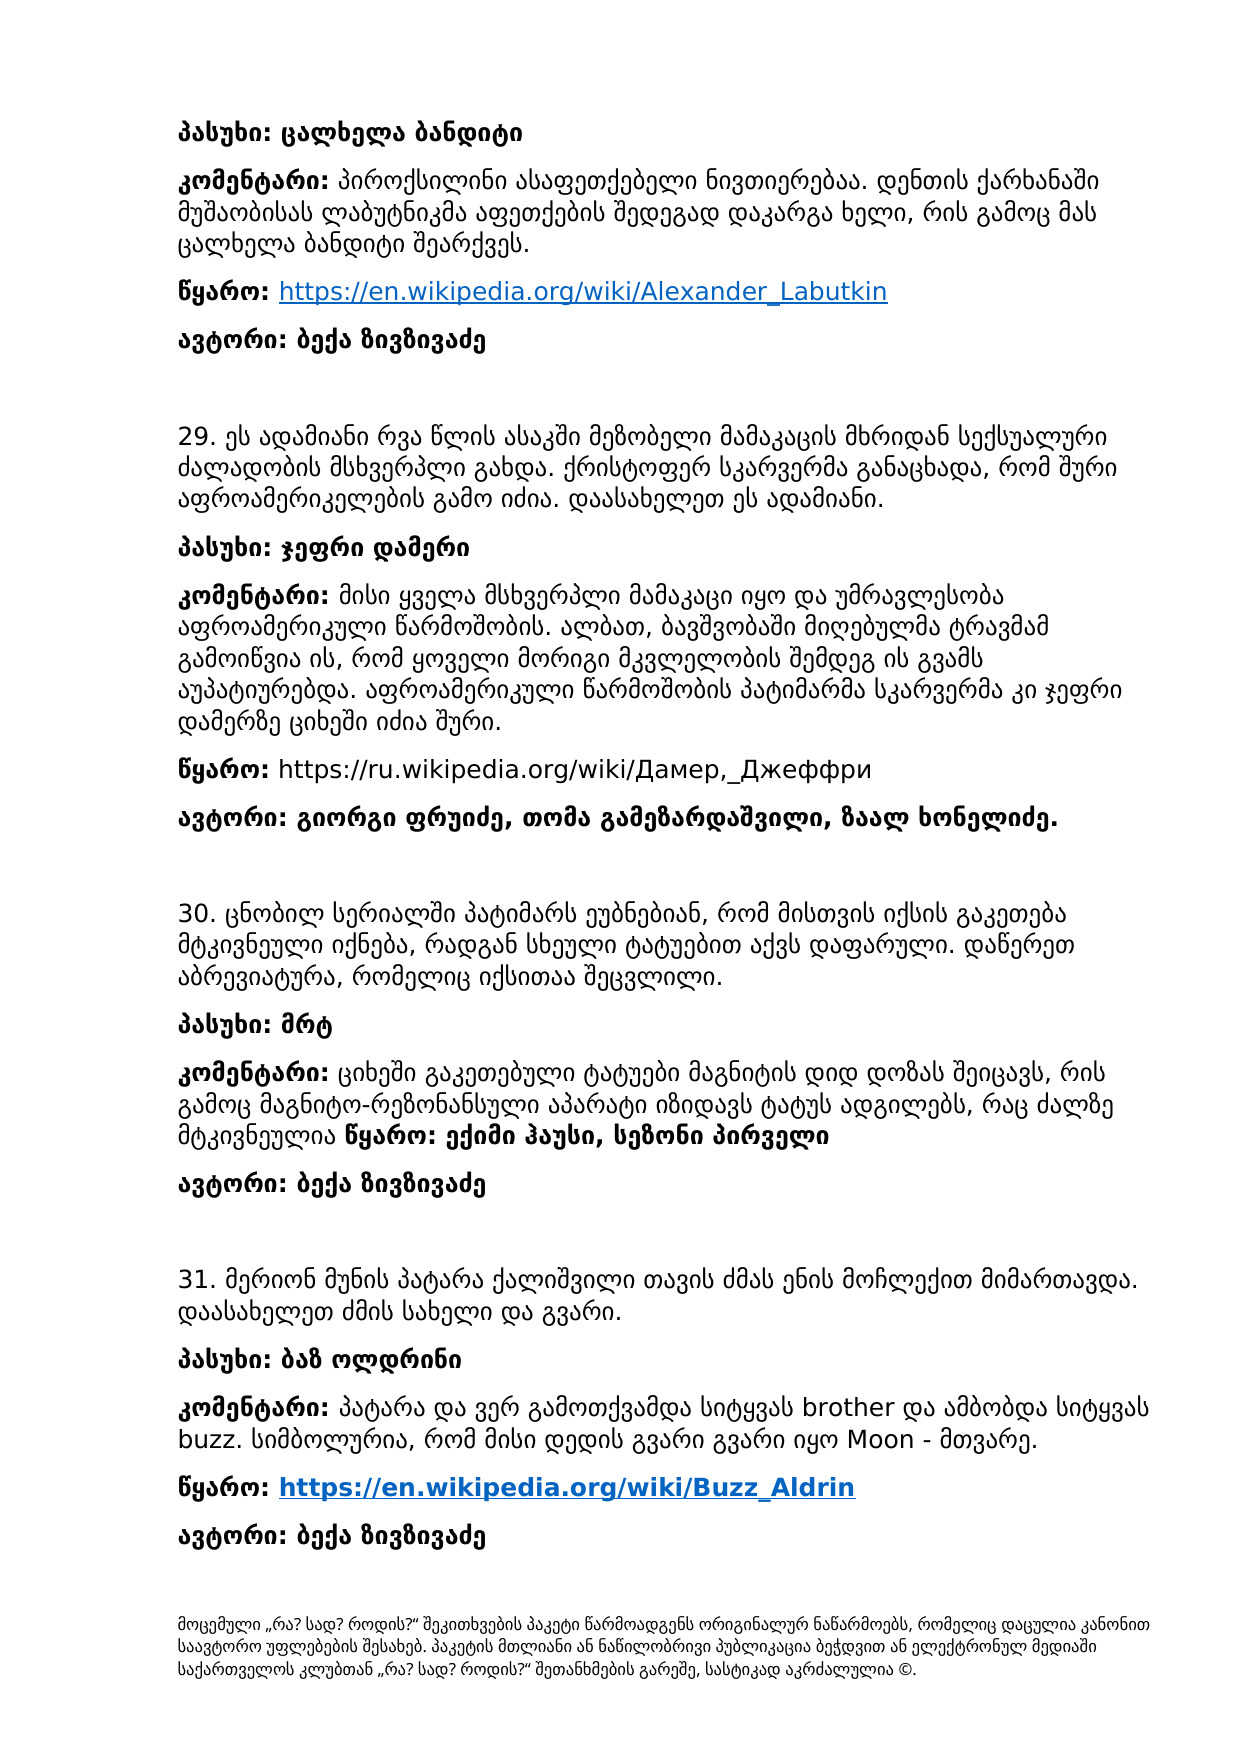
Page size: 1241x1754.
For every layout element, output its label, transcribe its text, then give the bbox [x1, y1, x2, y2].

text პასუხი: ბაზ ოლდრინი [177, 1345, 1152, 1374]
text 31. მერიონ მუნის პატარა ქალიშვილი თავის ძმას ენის მოჩლექით მიმართავდა. დაასახელეთ ძმის სახელი და გვარი. [177, 1266, 1152, 1326]
text კომენტარი: პიროქსილინი ასაფეთქებელი ნივთიერებაა. დენთის ქარხანაში მუშაობისას ლაბუტნიკმა აფეთქების შედეგად დაკარგა ხელი, რის გამოც მას ცალხელა ბანდიტი შეარქვეს. [177, 166, 1152, 258]
text პასუხი: მრტ [177, 1010, 1152, 1039]
text 29. ეს ადამიანი რვა წლის ასაკში მეზობელი მამაკაცის მხრიდან სექსუალური ძალადობის მსხვერპლი გახდა. ქრისტოფერ სკარვერმა განაცხადა, რომ შური აფროამერიკელების გამო იძია. დაასახელეთ ეს ადამიანი. [177, 422, 1152, 514]
text წყარო: https://en.wikipedia.org/wiki/Buzz_Aldrin [177, 1473, 1152, 1502]
text პასუხი: ჯეფრი დამერი [177, 533, 1152, 562]
text ავტორი: ბექა ზივზივაძე [177, 1169, 1152, 1198]
text კომენტარი: მისი ყველა მსხვერპლი მამაკაცი იყო და უმრავლესობა აფროამერიკული წარმოშობის. ალბათ, ბავშვობაში მიღებულმა ტრავმამ გამოიწვია ის, რომ ყოველი მორიგი მკვლელობის შემდეგ ის გვამს აუპატიურებდა. აფროამერიკული წარმოშობის პატიმარმა სკარვერმა კი ჯეფრი დამერზე ციხეში იძია შური. [177, 581, 1152, 736]
text წყარო: https://en.wikipedia.org/wiki/Alexander_Labutkin [177, 277, 1152, 306]
text კომენტარი: პატარა და ვერ გამოთქვამდა სიტყვას brother და ამბობდა სიტყვას buzz. სიმბოლურია, რომ მისი დედის გვარი გვარი იყო Moon - მთვარე. [177, 1393, 1152, 1454]
text ავტორი: ბექა ზივზივაძე [177, 1521, 1152, 1550]
text წყარო: https://ru.wikipedia.org/wiki/Дамер,_Джеффри [177, 755, 1152, 784]
text კომენტარი: ციხეში გაკეთებული ტატუები მაგნიტის დიდ დოზას შეიცავს, რის გამოც მაგნიტო-რეზონანსული აპარატი იზიდავს ტატუს ადგილებს, რაც ძალზე მტკივნეულია წყარო: ექიმი ჰაუსი, სეზონი პირველი [177, 1058, 1152, 1150]
text პასუხი: ცალხელა ბანდიტი [177, 118, 1152, 147]
text 30. ცნობილ სერიალში პატიმარს ეუბნებიან, რომ მისთვის იქსის გაკეთება მტკივნეული იქნება, რადგან სხეული ტატუებით აქვს დაფარული. დაწერეთ აბრევიატურა, რომელიც იქსითაა შეცვლილი. [177, 899, 1152, 991]
text ავტორი: გიორგი ფრუიძე, თომა გამეზარდაშვილი, ზაალ ხონელიძე. [177, 803, 1152, 832]
text ავტორი: ბექა ზივზივაძე [177, 325, 1152, 354]
